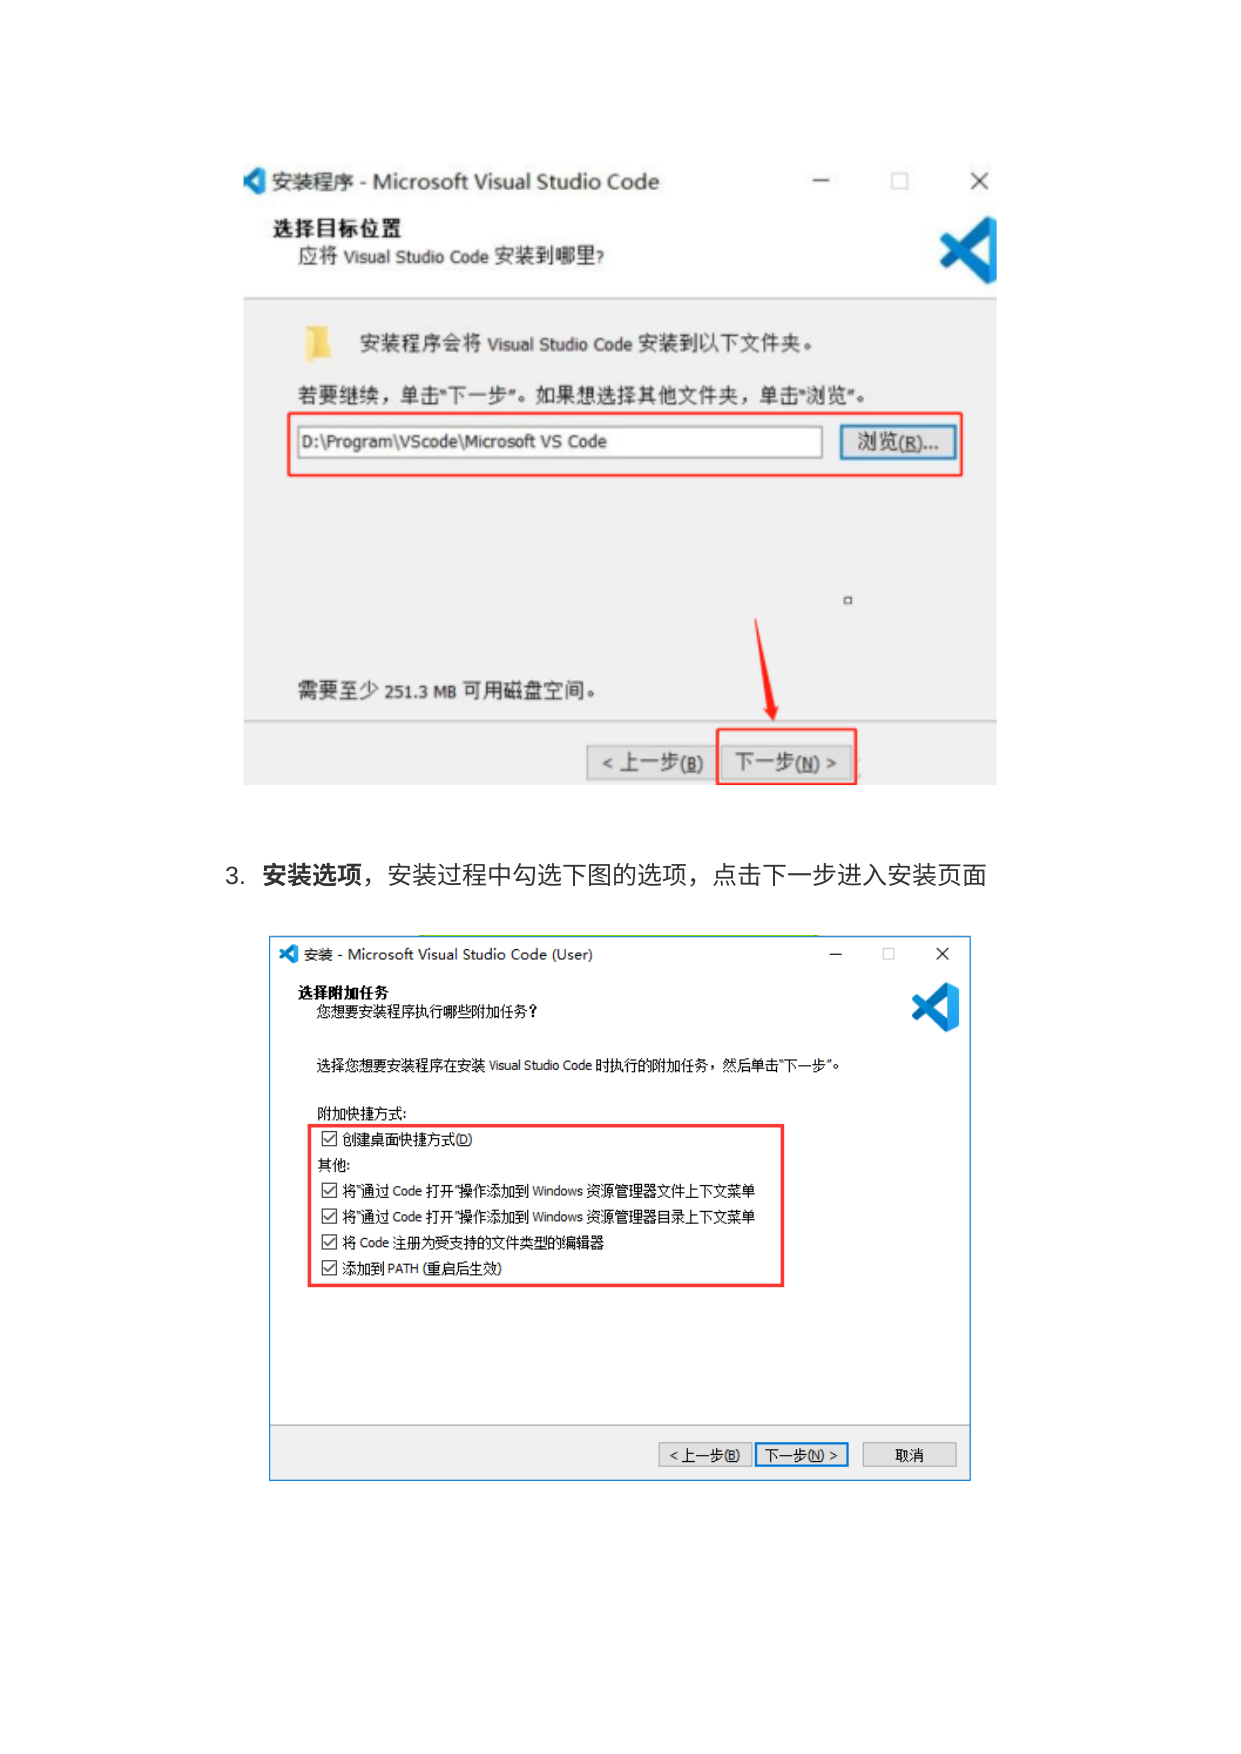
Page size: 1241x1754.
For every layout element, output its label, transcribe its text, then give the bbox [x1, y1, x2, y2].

list 安装选项，安装过程中勾选下图的选项，点击下一步进入安装页面 [225, 841, 1053, 906]
picture [269, 935, 972, 1481]
picture [243, 162, 997, 785]
